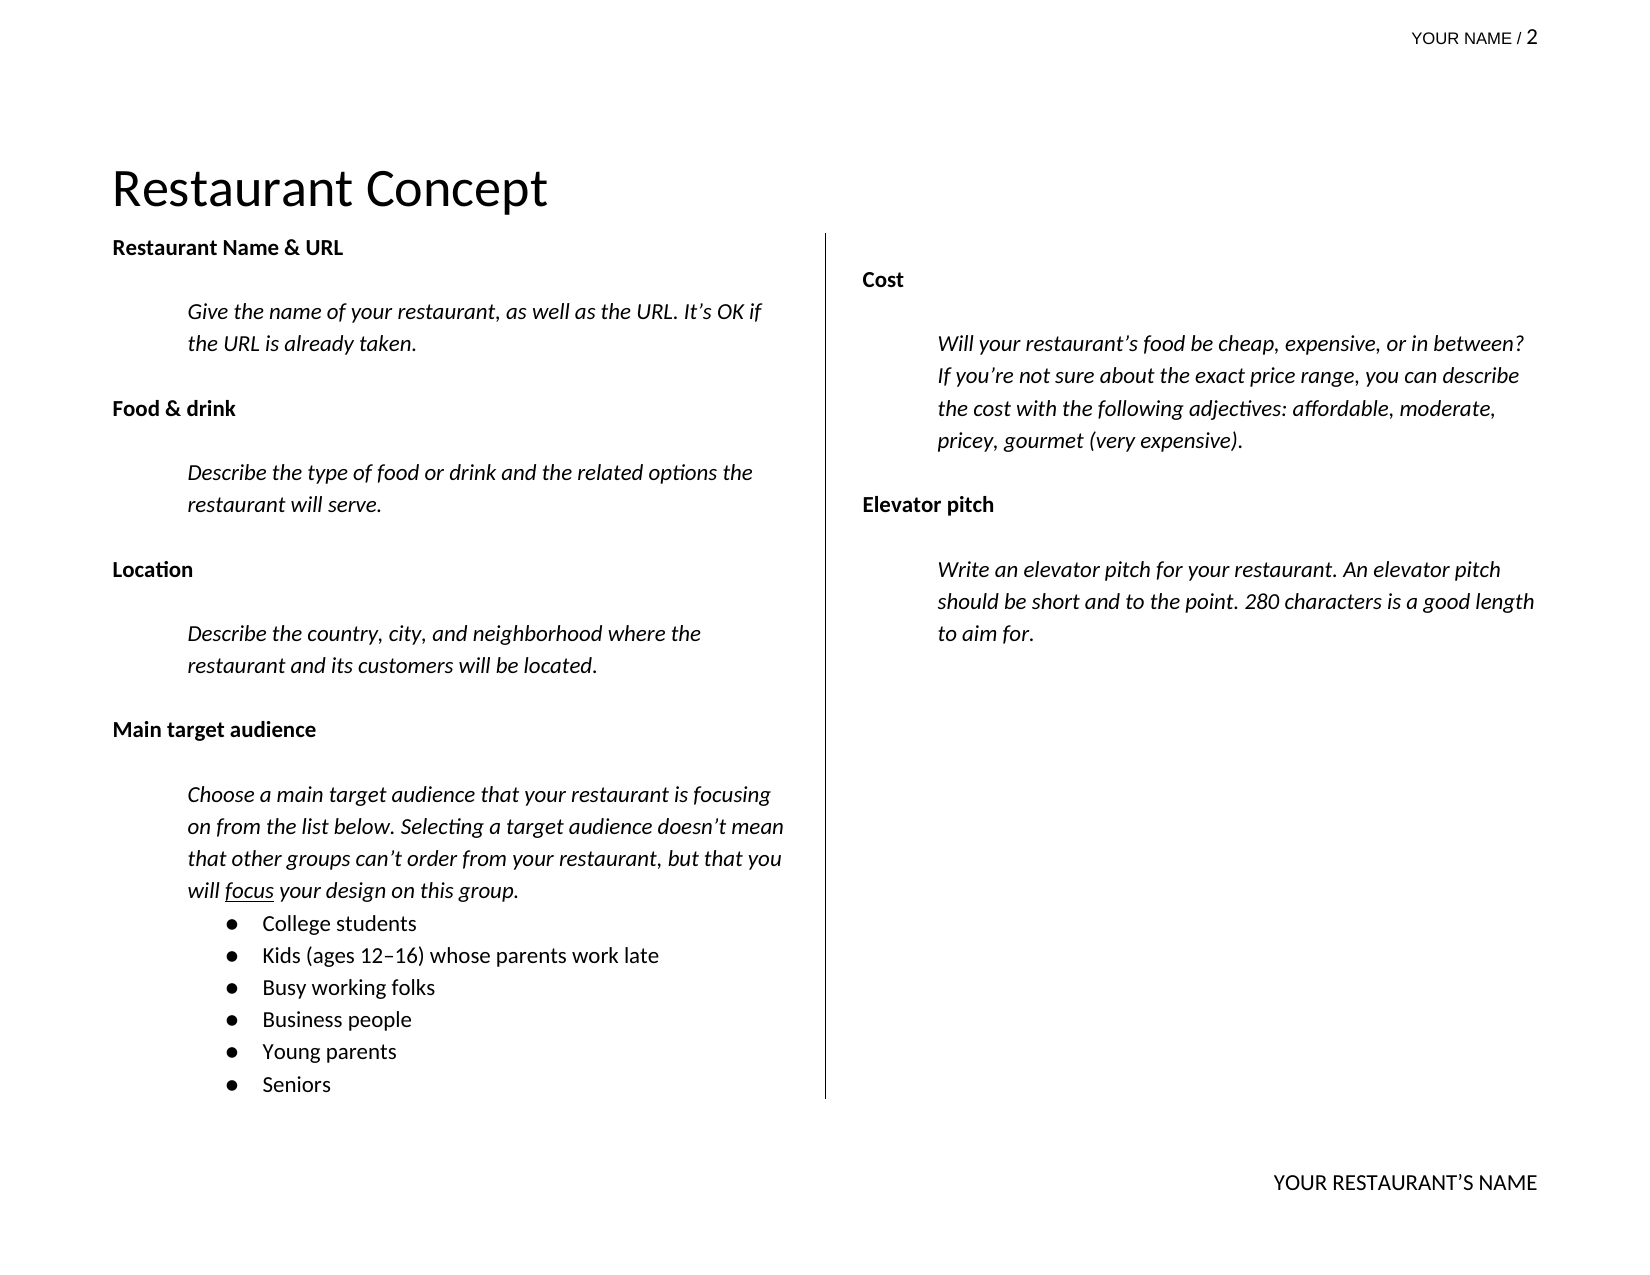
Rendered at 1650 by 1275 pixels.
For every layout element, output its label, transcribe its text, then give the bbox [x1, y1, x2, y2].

text Food & drink [112, 394, 787, 422]
list College students [225, 909, 787, 937]
list Kids (ages 12–16) whose parents work late [225, 941, 787, 969]
text Describe the country, city, and neighborhood where the restaurant and its customers will be located. [187, 619, 787, 679]
text Describe the type of food or drink and the related options the restaurant will serve. [187, 458, 787, 518]
text that other groups can’t order from your restaurant, but that you will focus your design on this group. [187, 844, 787, 904]
text Cost [862, 265, 1537, 293]
list Busy working folks [225, 973, 787, 1001]
list Young parents [225, 1037, 787, 1066]
text Choose a main target audience that your restaurant is focusing on from the list below. Selecting a target audience doesn’t mean [187, 780, 787, 840]
text Elevator pitch [862, 490, 1537, 518]
text Location [112, 555, 787, 583]
text Give the name of your restaurant, as well as the URL. It’s OK if the URL is already taken. [187, 297, 787, 357]
subtitle Restaurant Concept [112, 154, 1537, 220]
list Seniors [225, 1070, 787, 1098]
text Main target audience [112, 716, 787, 744]
list Business people [225, 1005, 787, 1033]
text Write an elevator pitch for your restaurant. An elevator pitch should be short and to the point. 280 characters is a good length to aim for. [937, 555, 1537, 647]
text Will your restaurant’s food be cheap, expensive, or in between? If you’re not sure about the exact price range, you can describe the cost with the following adjectives: affordable, moderate, pricey, gourmet (very expensive). [937, 329, 1537, 454]
text Restaurant Name & URL [112, 233, 787, 261]
